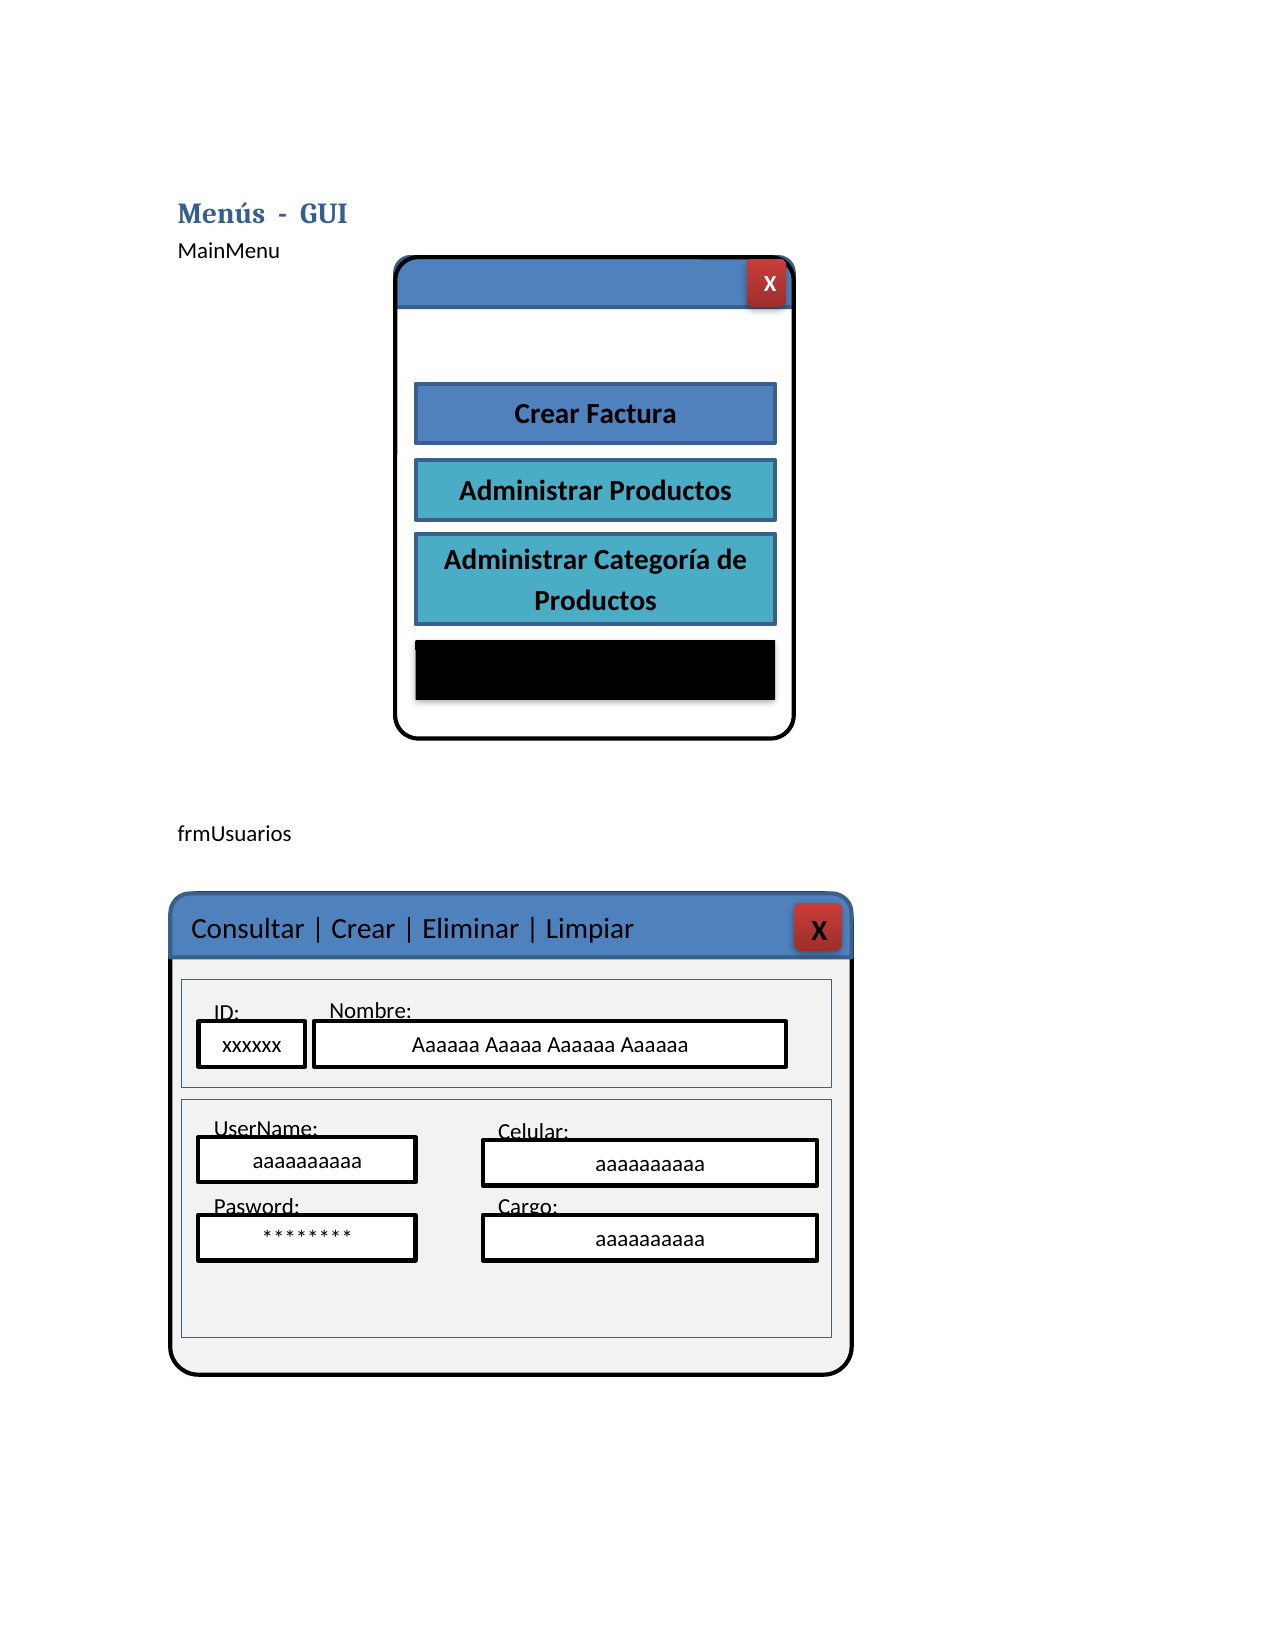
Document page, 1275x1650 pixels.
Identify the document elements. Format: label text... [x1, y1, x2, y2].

text MainMenu [177, 236, 1098, 264]
subtitle Menús - GUI [177, 198, 1098, 231]
text frmUsuarios [177, 819, 1098, 847]
